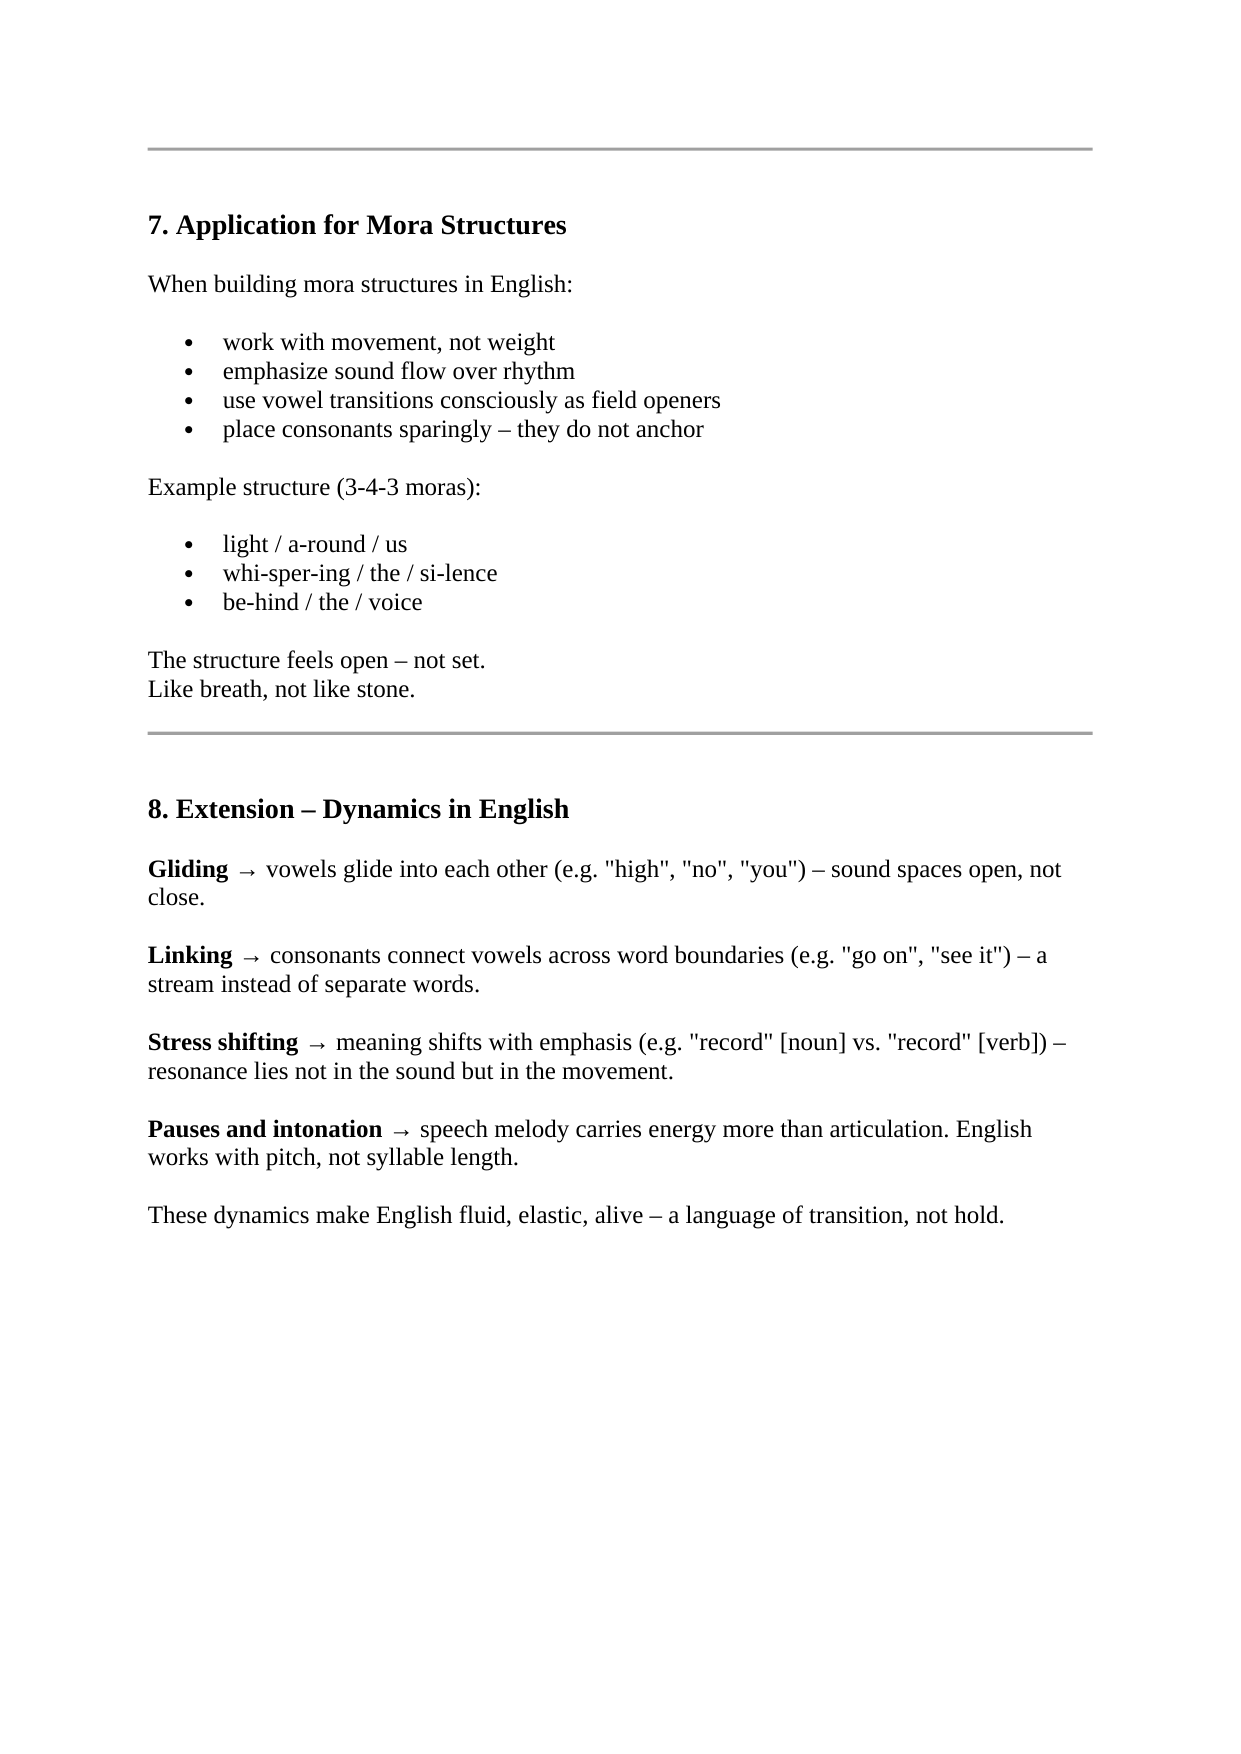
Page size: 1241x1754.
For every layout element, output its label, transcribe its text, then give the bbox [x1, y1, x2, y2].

text 8. Extension – Dynamics in English [148, 792, 1093, 824]
text Example structure (3-4-3 moras): [148, 472, 1093, 500]
list light / a-round / us [185, 529, 1093, 558]
text Pauses and intonation → speech melody carries energy more than articulation. English works with pitch, not syllable length. [148, 1114, 1093, 1171]
list work with movement, not weight [185, 327, 1093, 356]
text The structure feels open – not set. Like breath, not like stone. [148, 645, 1093, 702]
text Stress shifting → meaning shifts with emphasis (e.g. "record" [noun] vs. "record" [verb]) – resonance lies not in the sound but in the movement. [148, 1027, 1093, 1084]
list whi-sper-ing / the / si-lence [185, 558, 1093, 587]
list be-hind / the / voice [185, 587, 1093, 616]
list place consonants sparingly – they do not anchor [185, 414, 1093, 442]
text When building mora structures in English: [148, 269, 1093, 298]
text Gliding → vowels glide into each other (e.g. "high", "no", "you") – sound spaces open, not close. [148, 854, 1093, 911]
text These dynamics make English fluid, elastic, alive – a language of transition, not hold. [148, 1200, 1093, 1229]
list use vowel transitions consciously as field openers [185, 385, 1093, 414]
text 7. Application for Mora Structures [148, 208, 1093, 240]
list emphasize sound flow over rhythm [185, 356, 1093, 385]
text Linking → consonants connect vowels across word boundaries (e.g. "go on", "see it") – a stream instead of separate words. [148, 940, 1093, 998]
